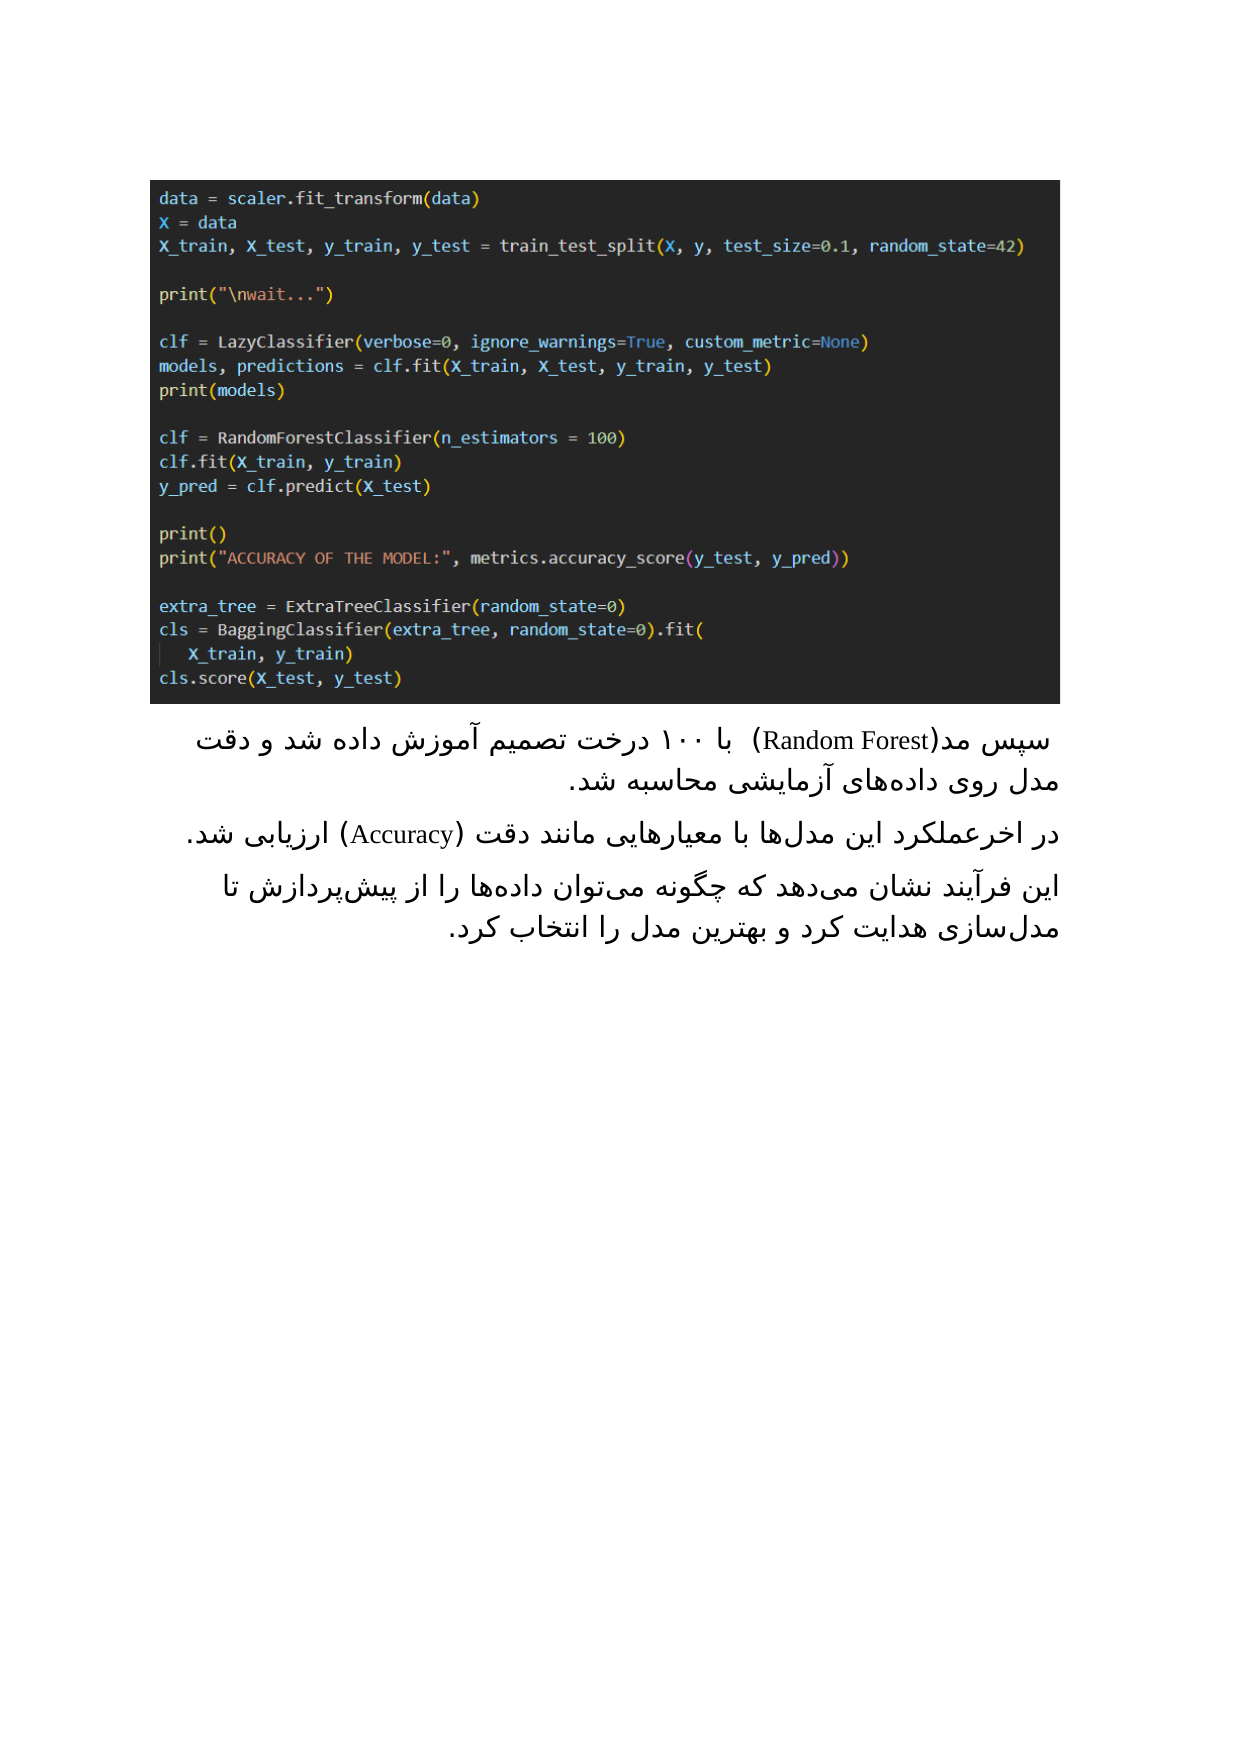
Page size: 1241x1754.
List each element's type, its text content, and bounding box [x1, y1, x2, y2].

text سپس مد(Random Forest) با ۱۰۰ درخت تصمیم آموزش داده شد و دقت مدل روی داده‌های آزمایشی محاسبه شد. [150, 722, 1060, 797]
text این فرآیند نشان می‌دهد که چگونه می‌توان داده‌ها را از پیش‌پردازش تا مدل‌سازی هدایت کرد و بهترین مدل را انتخاب کرد. [150, 869, 1060, 944]
picture [150, 180, 1060, 704]
text در اخرعملکرد این مدل‌ها با معیارهایی مانند دقت (Accuracy) ارزیابی شد. [150, 816, 1060, 850]
